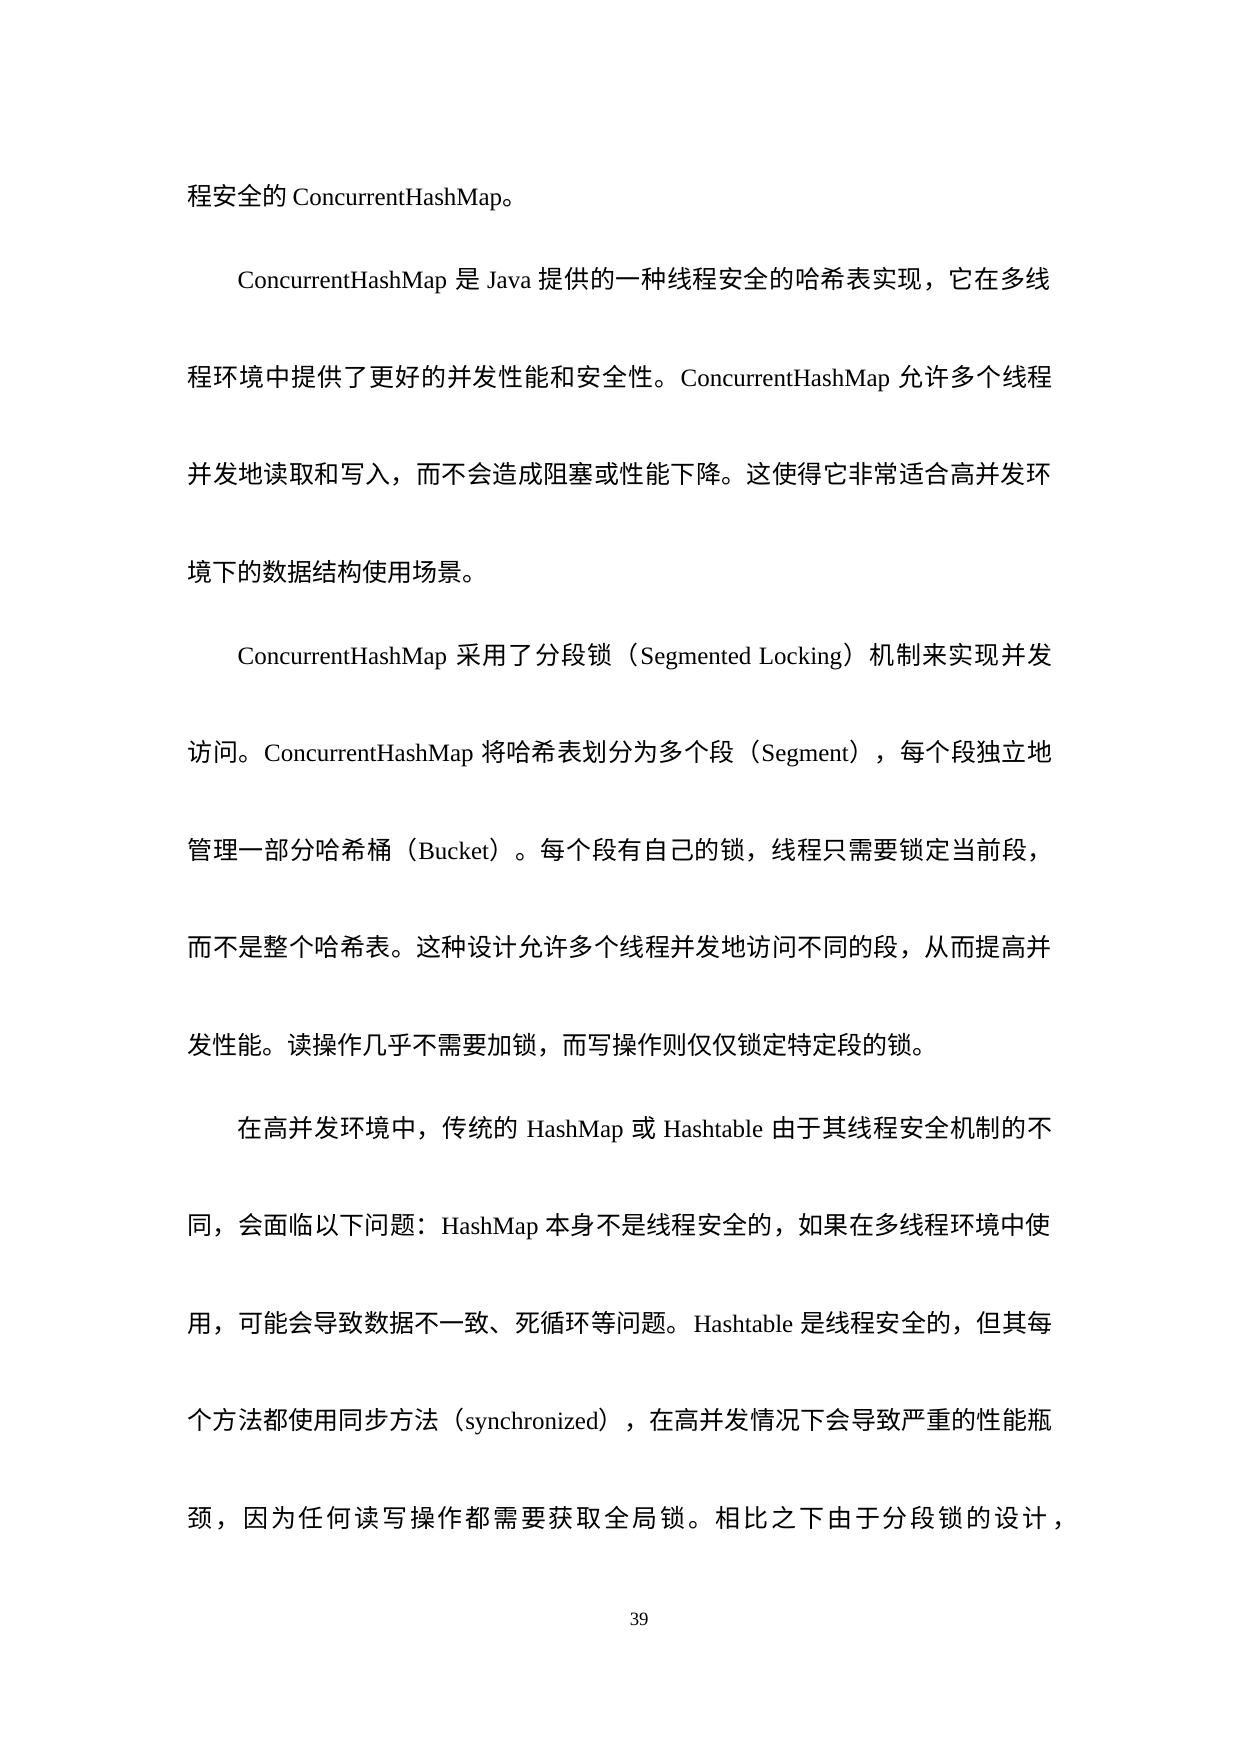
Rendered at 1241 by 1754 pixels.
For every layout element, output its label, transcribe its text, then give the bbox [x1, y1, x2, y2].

text ConcurrentHashMap 是 Java 提供的一种线程安全的哈希表实现，它在多线程环境中提供了更好的并发性能和安全性。ConcurrentHashMap 允许多个线程并发地读取和写入，而不会造成阻塞或性能下降。这使得它非常适合高并发环境下的数据结构使用场景。 [187, 245, 1053, 603]
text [187, 1094, 1053, 1549]
text ConcurrentHashMap 采用了分段锁（Segmented Locking）机制来实现并发访问。ConcurrentHashMap 将哈希表划分为多个段（Segment），每个段独立地管理一部分哈希桶（Bucket）。每个段有自己的锁，线程只需要锁定当前段，而不是整个哈希表。这种设计允许多个线程并发地访问不同的段，从而提高并发性能。读操作几乎不需要加锁，而写操作则仅仅锁定特定段的锁。 [187, 621, 1053, 1076]
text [187, 162, 1053, 227]
